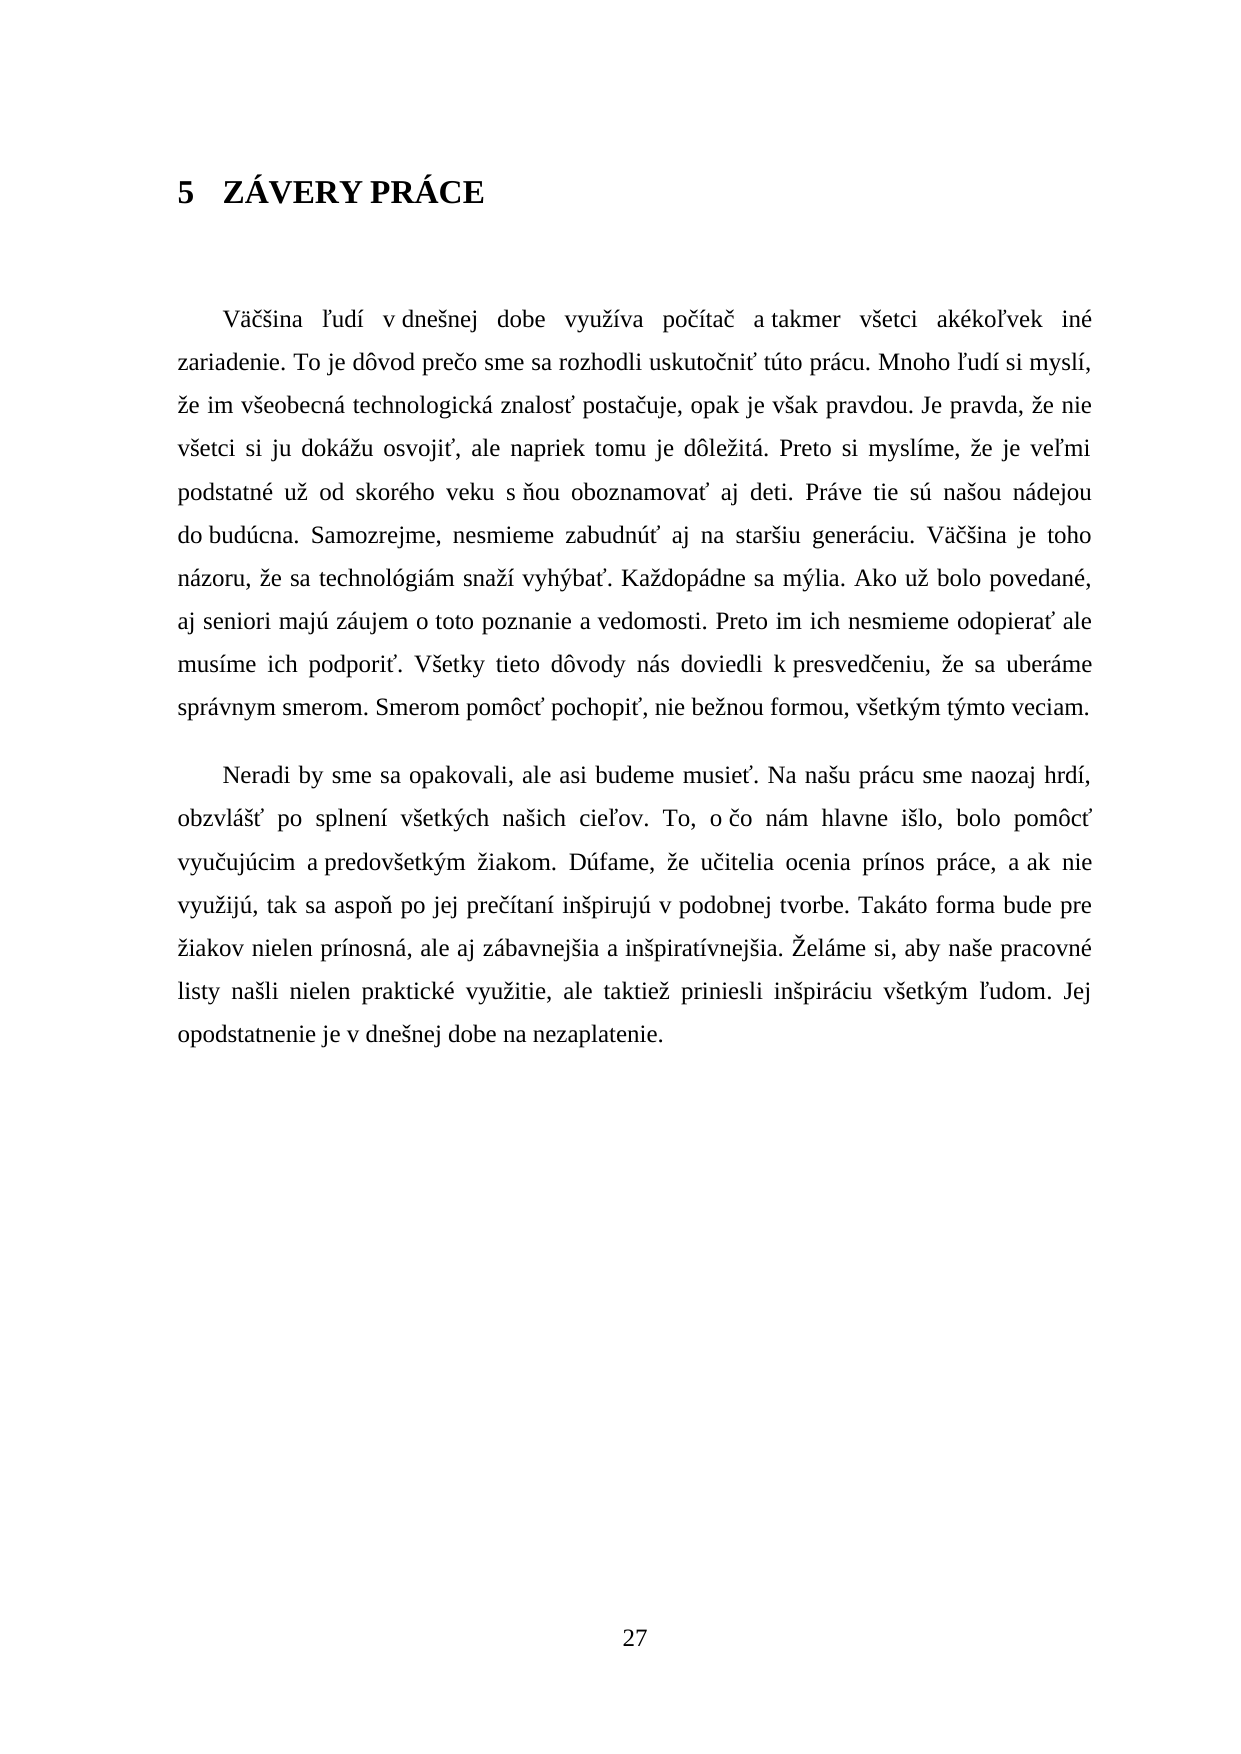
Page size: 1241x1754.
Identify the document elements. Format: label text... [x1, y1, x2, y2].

subtitle Závery práce [177, 173, 1092, 211]
text Neradi by sme sa opakovali, ale asi budeme musieť. Na našu prácu sme naozaj hrdí, obzvlášť po splnení všetkých našich cieľov. To, o čo nám hlavne išlo, bolo pomôcť vyučujúcim a predovšetkým žiakom. Dúfame, že učitelia ocenia prínos práce, a ak nie využijú, tak sa aspoň po jej prečítaní inšpirujú v podobnej tvorbe. Takáto forma bude pre žiakov nielen prínosná, ale aj zábavnejšia a inšpiratívnejšia. Želáme si, aby naše pracovné listy našli nielen praktické využitie, ale taktiež priniesli inšpiráciu všetkým ľudom. Jej opodstatnenie je v dnešnej dobe na nezaplatenie. [177, 760, 1092, 1048]
text Väčšina ľudí v dnešnej dobe využíva počítač a takmer všetci akékoľvek iné zariadenie. To je dôvod prečo sme sa rozhodli uskutočniť túto prácu. Mnoho ľudí si myslí, že im všeobecná technologická znalosť postačuje, opak je však pravdou. Je pravda, že nie všetci si ju dokážu osvojiť, ale napriek tomu je dôležitá. Preto si myslíme, že je veľmi podstatné už od skorého veku s ňou oboznamovať aj deti. Práve tie sú našou nádejou do budúcna. Samozrejme, nesmieme zabudnúť aj na staršiu generáciu. Väčšina je toho názoru, že sa technológiám snaží vyhýbať. Každopádne sa mýlia. Ako už bolo povedané, aj seniori majú záujem o toto poznanie a vedomosti. Preto im ich nesmieme odopierať ale musíme ich podporiť. Všetky tieto dôvody nás doviedli k presvedčeniu, že sa uberáme správnym smerom. Smerom pomôcť pochopiť, nie bežnou formou, všetkým týmto veciam. [177, 304, 1092, 721]
